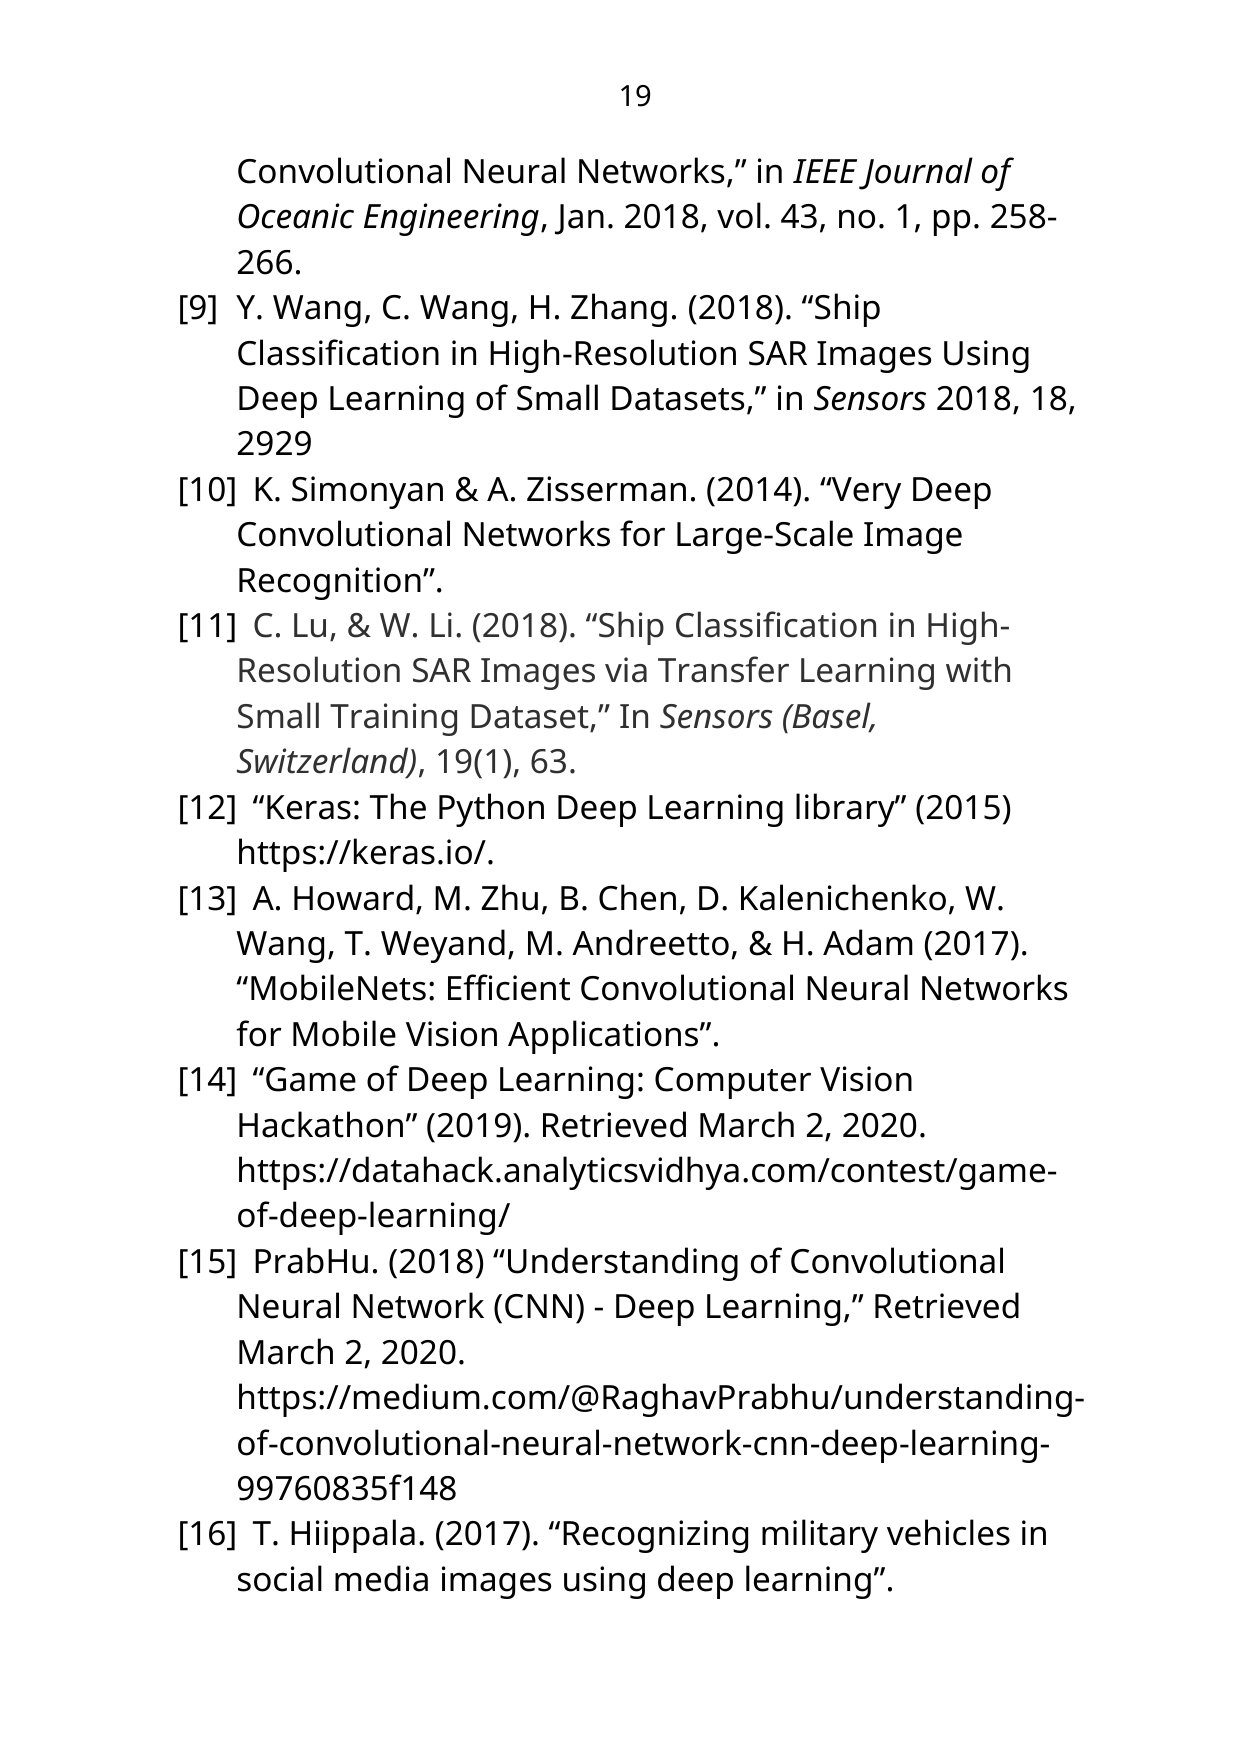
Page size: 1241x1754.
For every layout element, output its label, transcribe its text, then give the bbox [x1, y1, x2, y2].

list K. Simonyan & A. Zisserman. (2014). “Very Deep Convolutional Networks for Large-Scale Image Recognition”. [177, 466, 1092, 602]
list C. Lu, & W. Li. (2018). “Ship Classification in High-Resolution SAR Images via Transfer Learning with Small Training Dataset,” In Sensors (Basel, Switzerland), 19(1), 63. [177, 602, 252, 783]
list A. Howard, M. Zhu, B. Chen, D. Kalenichenko, W. Wang, T. Weyand, M. Andreetto, & H. Adam (2017). “MobileNets: Efficient Convolutional Neural Networks for Mobile Vision Applications”. [177, 874, 1092, 1056]
list C. Lu, & W. Li. (2018). “Ship Classification in High-Resolution SAR Images via Transfer Learning with Small Training Dataset,” In Sensors (Basel, Switzerland), 19(1), 63. [577, 602, 1092, 783]
list PrabHu. (2018) “Understanding of Convolutional Neural Network (CNN) - Deep Learning,” Retrieved March 2, 2020. https://medium.com/@RaghavPrabhu/understanding-of-convolutional-neural-network-cnn-deep-learning-99760835f148 [177, 1238, 1092, 1510]
list “Game of Deep Learning: Computer Vision Hackathon” (2019). Retrieved March 2, 2020. https://datahack.analyticsvidhya.com/contest/game-of-deep-learning/ [177, 1056, 1092, 1238]
list Y. Wang, C. Wang, H. Zhang. (2018). “Ship Classification in High-Resolution SAR Images Using Deep Learning of Small Datasets,” in Sensors 2018, 18, 2929 [177, 284, 1092, 466]
list “Keras: The Python Deep Learning library” (2015) https://keras.io/. [177, 783, 1092, 874]
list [177, 148, 1092, 284]
list T. Hiippala. (2017). “Recognizing military vehicles in social media images using deep learning”. [177, 1510, 1092, 1601]
